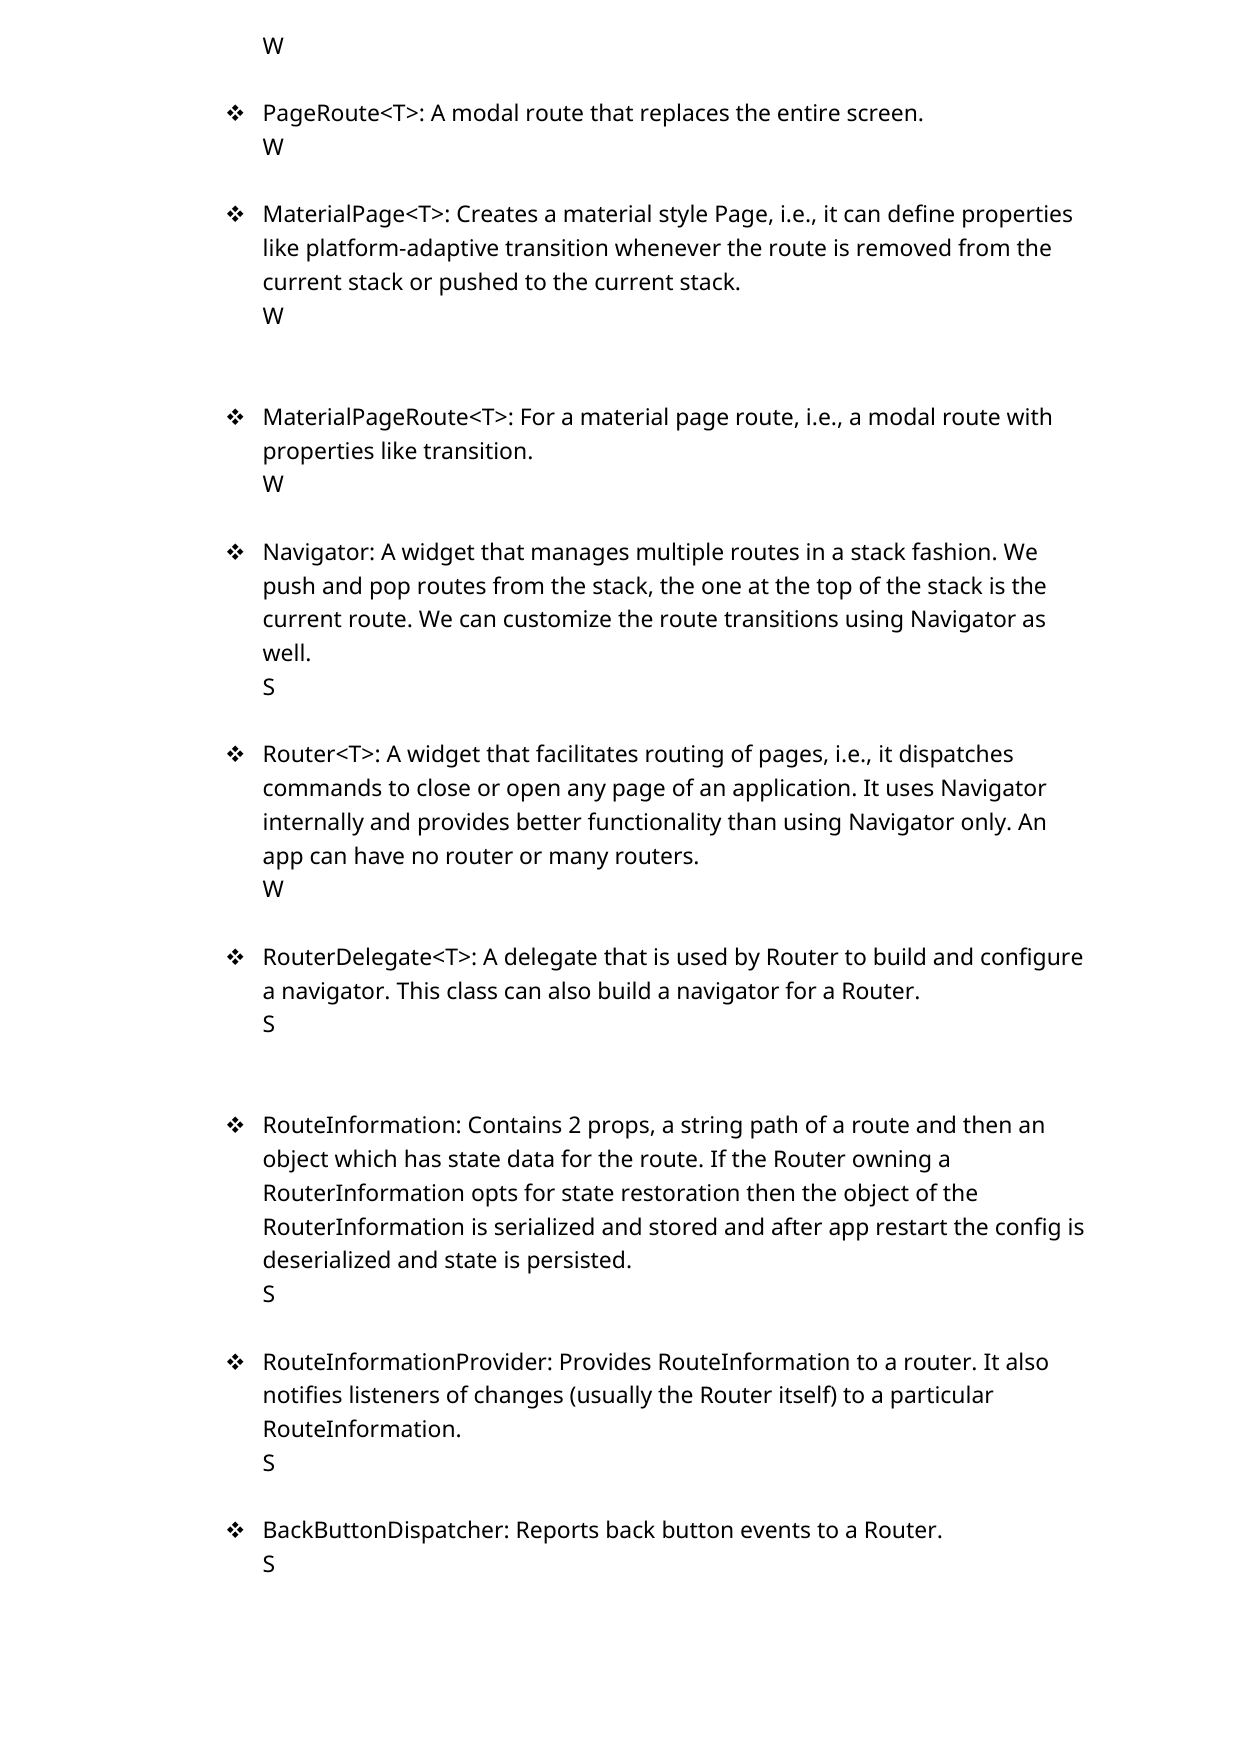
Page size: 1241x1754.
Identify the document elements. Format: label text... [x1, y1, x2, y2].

list RouteInformationProvider: Provides RouteInformation to a router. It also notifies listeners of changes (usually the Router itself) to a particular RouteInformation. [225, 1345, 1090, 1444]
list W [262, 299, 1090, 331]
list S [262, 1278, 1090, 1309]
list MaterialPageRoute<T>: For a material page route, i.e., a modal route with properties like transition. [225, 401, 1090, 466]
list RouterDelegate<T>: A delegate that is used by Router to build and configure a navigator. This class can also build a navigator for a Router. [225, 941, 1090, 1006]
list S [262, 671, 1090, 702]
list BackButtonDispatcher: Reports back button events to a Router. [225, 1514, 1090, 1545]
list PageRoute<T>: A modal route that replaces the entire screen. [225, 97, 1090, 128]
list S [262, 1548, 1090, 1579]
list RouteInformation: Contains 2 props, a string path of a route and then an object which has state data for the route. If the Router owning a RouterInformation opts for state restoration then the object of the RouterInformation is serialized and stored and after app restart the config is deserialized and state is persisted. [225, 1109, 1090, 1275]
list W [262, 29, 1090, 61]
list MaterialPage<T>: Creates a material style Page, i.e., it can define properties like platform-adaptive transition whenever the route is removed from the current stack or pushed to the current stack. [225, 198, 1090, 297]
list Navigator: A widget that manages multiple routes in a stack fashion. We push and pop routes from the stack, the one at the top of the stack is the current route. We can customize the route transitions using Navigator as well. [225, 536, 1090, 668]
list W [262, 873, 1090, 904]
list S [262, 1008, 1090, 1039]
list S [262, 1447, 1090, 1478]
list Router<T>: A widget that facilitates routing of pages, i.e., it dispatches commands to close or open any page of an application. It uses Navigator internally and provides better functionality than using Navigator only. An app can have no router or many routers. [225, 738, 1090, 871]
list W [262, 131, 1090, 162]
list W [262, 468, 1090, 499]
